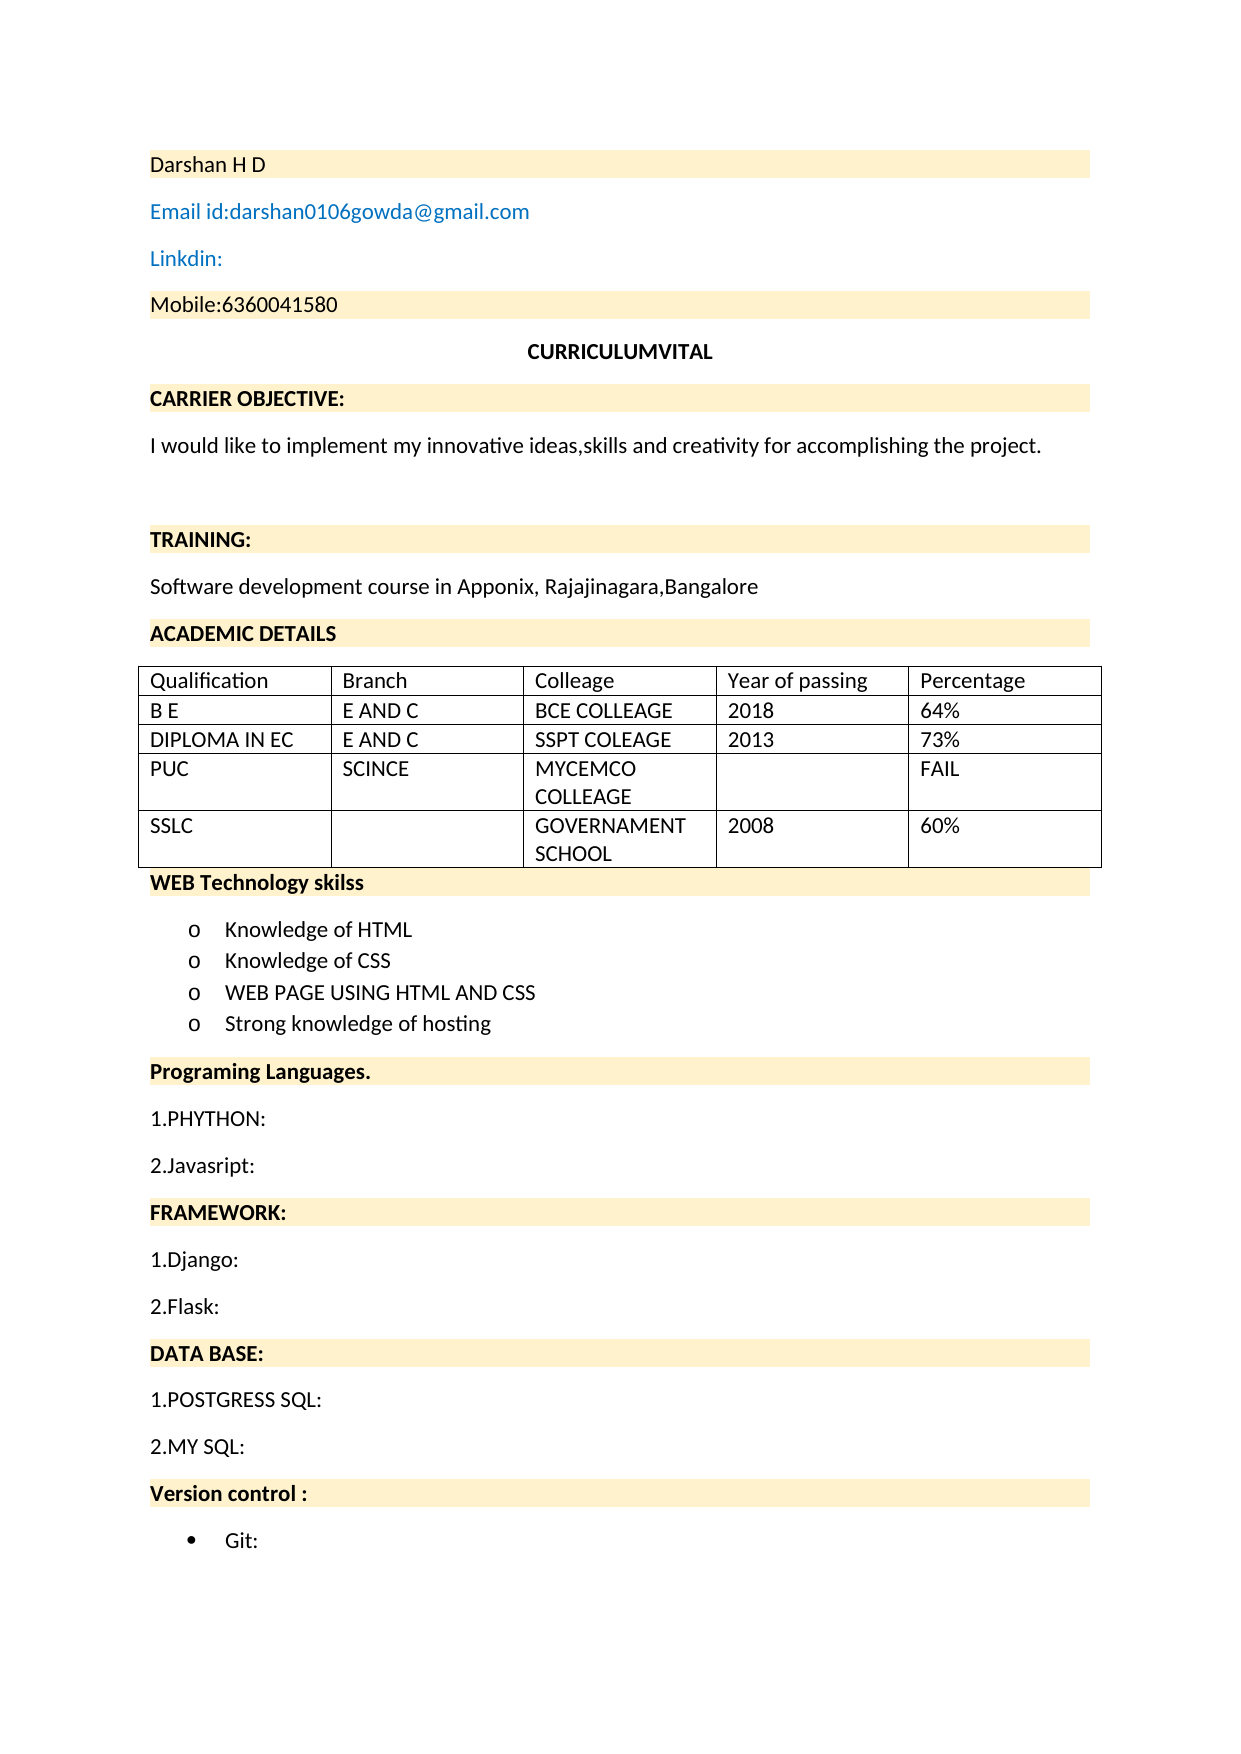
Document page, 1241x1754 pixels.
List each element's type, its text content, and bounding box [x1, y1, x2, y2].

table_cell 2018 [717, 696, 908, 724]
text Darshan H D [150, 150, 1090, 178]
text WEB Technology skilss [150, 868, 1090, 896]
list Strong knowledge of hosting [187, 1009, 1090, 1038]
table_cell SSPT COLEAGE [524, 725, 716, 753]
text 1.Django: [150, 1245, 1090, 1273]
text 1.POSTGRESS SQL: [150, 1386, 1090, 1413]
table_cell E AND C [332, 725, 523, 753]
list Knowledge of HTML [187, 915, 1090, 944]
table_cell 2008 [717, 811, 908, 867]
text Email id:darshan0106gowda@gmail.com [150, 197, 1090, 225]
list Knowledge of CSS [187, 946, 1090, 976]
table_header Qualification [139, 667, 331, 695]
table_cell SSLC [139, 811, 331, 867]
table_cell 64% [909, 696, 1101, 724]
table_cell B E [139, 696, 331, 724]
table_header Colleage [524, 667, 716, 695]
table_cell GOVERNAMENT SCHOOL [524, 811, 716, 867]
text 2.MY SQL: [150, 1432, 1090, 1460]
text Programing Languages. [150, 1057, 1090, 1085]
table_cell PUC [139, 754, 331, 810]
text FRAMEWORK: [150, 1198, 1090, 1226]
list Git: [187, 1526, 1090, 1554]
table_cell 60% [909, 811, 1101, 867]
table_cell DIPLOMA IN EC [139, 725, 331, 753]
text Software development course in Apponix, Rajajinagara,Bangalore [150, 572, 1090, 600]
table_cell [717, 754, 908, 810]
text 2.Flask: [150, 1292, 1090, 1320]
text 1.PHYTHON: [150, 1104, 1090, 1132]
text 2.Javasript: [150, 1151, 1090, 1179]
text Version control : [150, 1479, 1090, 1507]
text I would like to implement my innovative ideas,skills and creativity for accomplishing the project. [150, 431, 1090, 459]
table_cell SCINCE [332, 754, 523, 810]
text DATA BASE: [150, 1339, 1090, 1367]
table_cell BCE COLLEAGE [524, 696, 716, 724]
text ACADEMIC DETAILS [150, 619, 1090, 647]
table_cell E AND C [332, 696, 523, 724]
table_header Percentage [909, 667, 1101, 695]
table_header Branch [332, 667, 523, 695]
table_cell 2013 [717, 725, 908, 753]
table_cell [332, 811, 523, 867]
text TRAINING: [150, 525, 1090, 553]
text Mobile:6360041580 [150, 291, 1090, 319]
list WEB PAGE USING HTML AND CSS [187, 978, 1090, 1007]
text CURRICULUMVITAL [150, 337, 1090, 366]
table_cell 73% [909, 725, 1101, 753]
text Linkdin: [150, 244, 1090, 272]
table_cell FAIL [909, 754, 1101, 810]
table_cell MYCEMCO COLLEAGE [524, 754, 716, 810]
table_header Year of passing [717, 667, 908, 695]
text CARRIER OBJECTIVE: [150, 384, 1090, 412]
